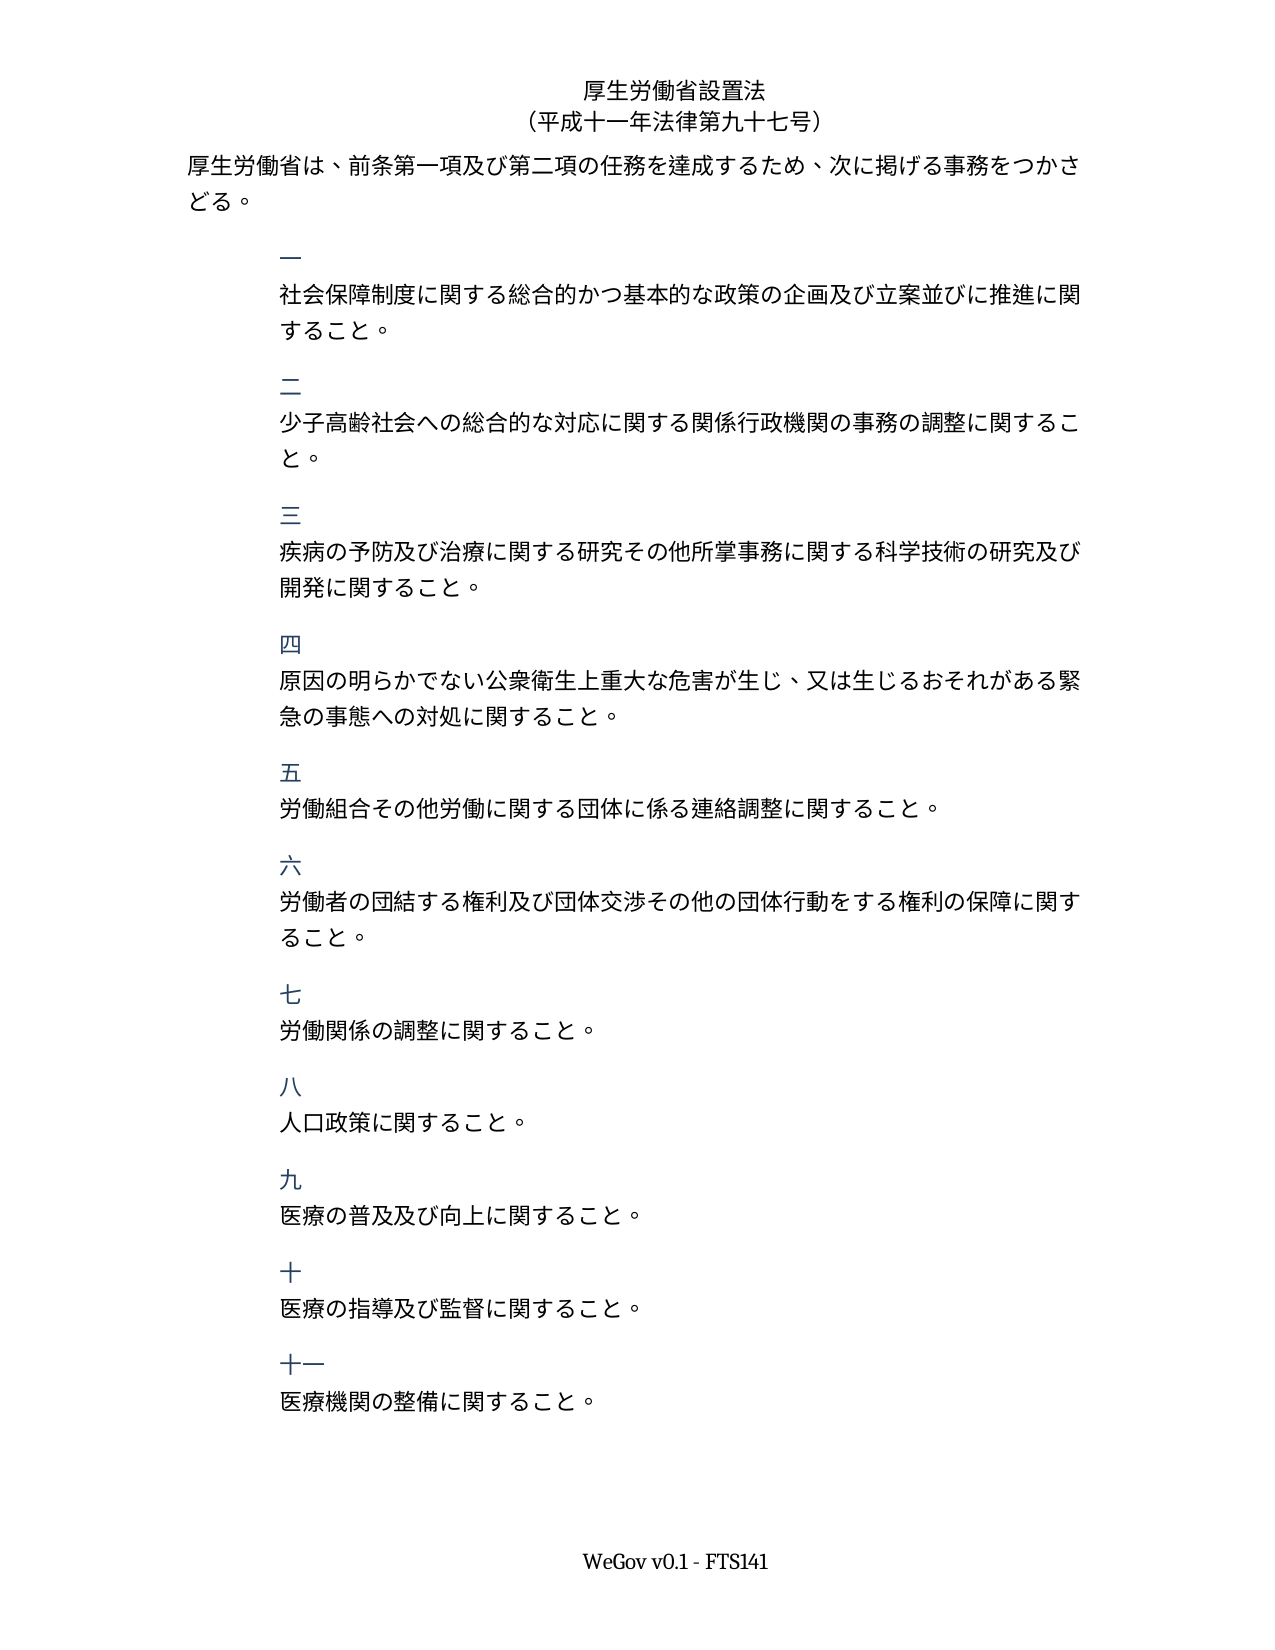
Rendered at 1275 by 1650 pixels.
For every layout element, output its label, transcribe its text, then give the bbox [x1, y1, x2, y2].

subtitle 三 [279, 500, 1087, 531]
text 医療機関の整備に関すること。 [279, 1385, 1087, 1417]
text 労働組合その他労働に関する団体に係る連絡調整に関すること。 [279, 793, 1087, 824]
subtitle 六 [279, 850, 1087, 881]
subtitle 九 [279, 1164, 1087, 1195]
subtitle 七 [279, 979, 1087, 1010]
text 少子高齢社会への総合的な対応に関する関係行政機関の事務の調整に関すること。 [279, 407, 1087, 474]
subtitle 二 [279, 371, 1087, 403]
text 医療の指導及び監督に関すること。 [279, 1293, 1087, 1324]
text 社会保障制度に関する総合的かつ基本的な政策の企画及び立案並びに推進に関すること。 [279, 279, 1087, 346]
text 労働者の団結する権利及び団体交渉その他の団体行動をする権利の保障に関すること。 [279, 886, 1087, 953]
text 厚生労働省は、前条第一項及び第二項の任務を達成するため、次に掲げる事務をつかさどる。 [187, 150, 1087, 217]
text 労働関係の調整に関すること。 [279, 1014, 1087, 1046]
subtitle 五 [279, 757, 1087, 788]
text 原因の明らかでない公衆衛生上重大な危害が生じ、又は生じるおそれがある緊急の事態への対処に関すること。 [279, 664, 1087, 732]
subtitle 一 [279, 243, 1087, 274]
subtitle 十 [279, 1257, 1087, 1288]
subtitle 八 [279, 1071, 1087, 1103]
subtitle 四 [279, 629, 1087, 660]
text 医療の普及及び向上に関すること。 [279, 1200, 1087, 1231]
text 疾病の予防及び治療に関する研究その他所掌事務に関する科学技術の研究及び開発に関すること。 [279, 536, 1087, 603]
subtitle 十一 [279, 1349, 1087, 1381]
text 人口政策に関すること。 [279, 1107, 1087, 1138]
